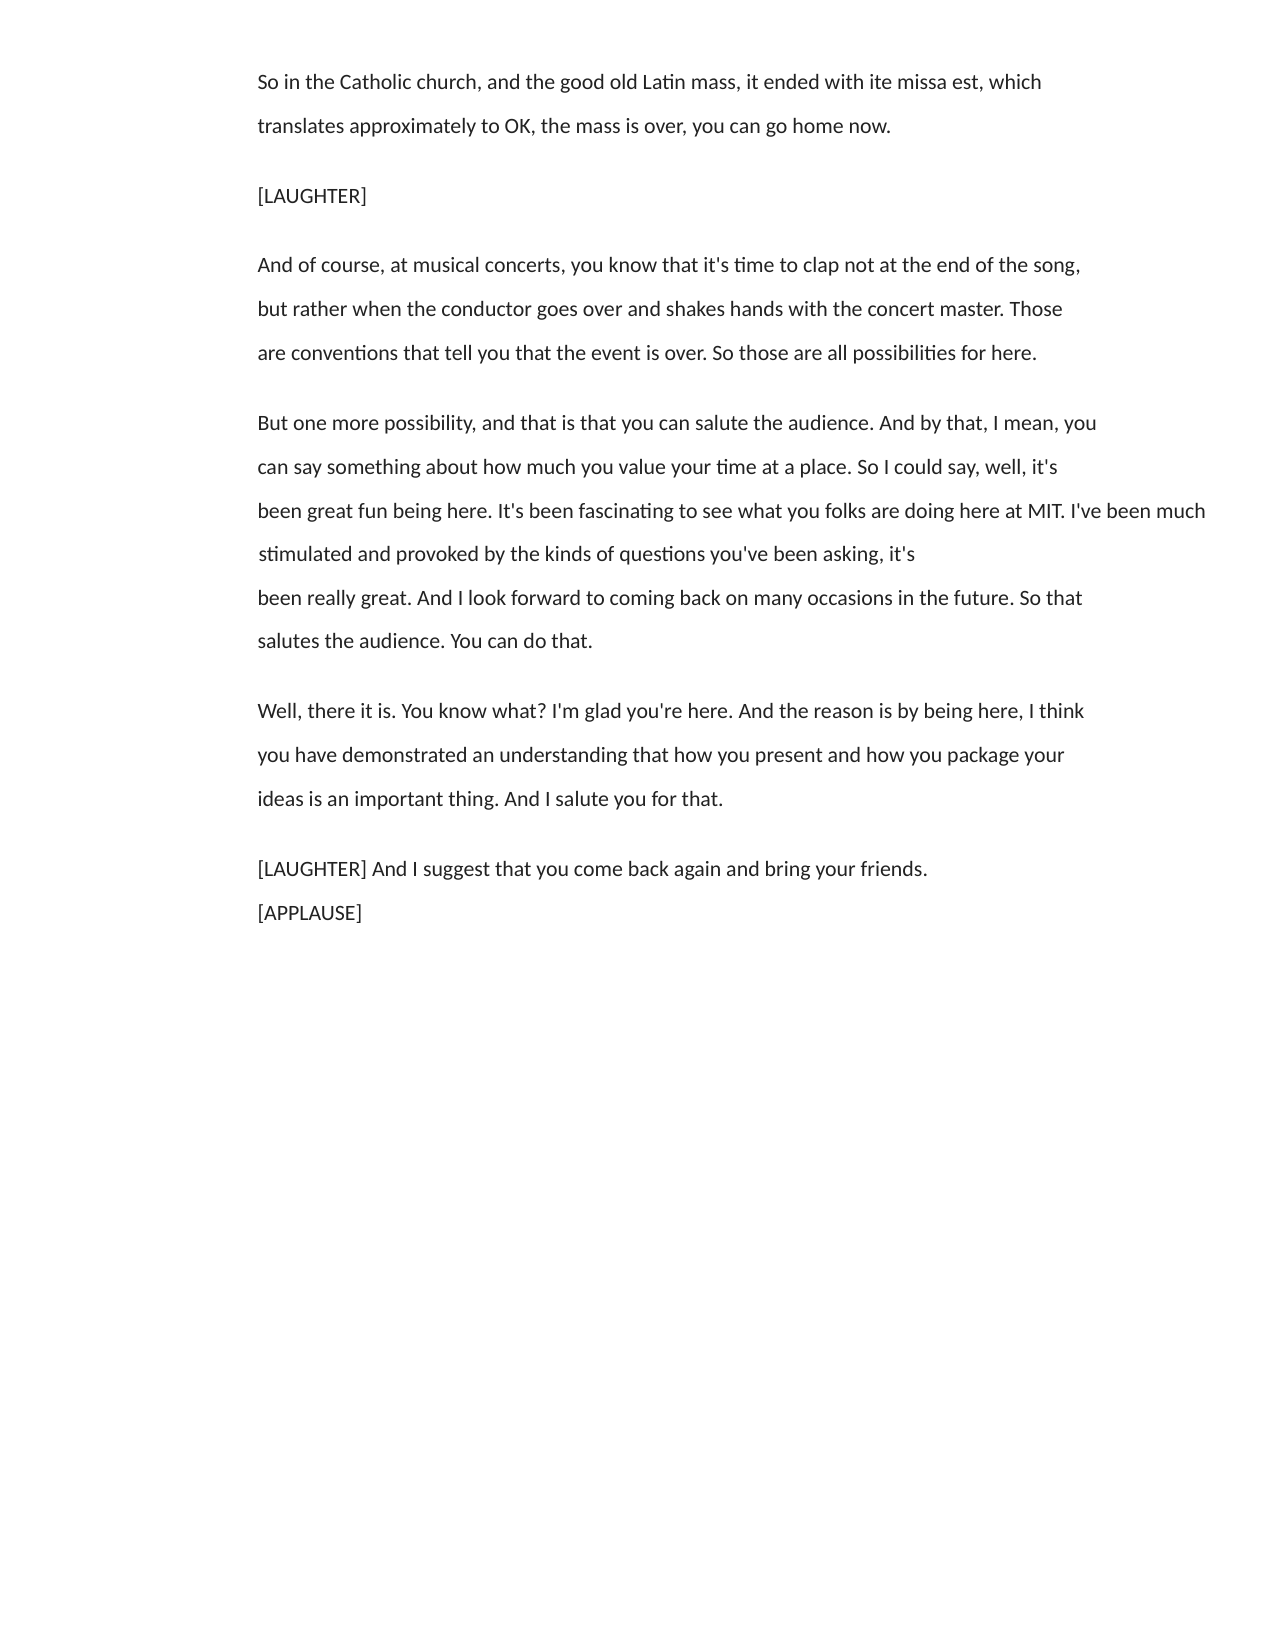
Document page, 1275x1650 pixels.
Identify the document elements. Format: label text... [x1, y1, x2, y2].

text ideas is an important thing. And I salute you for that. [257, 785, 1214, 812]
text salutes the audience. You can do that. [257, 628, 1214, 654]
text been great fun being here. It's been fascinating to see what you folks are doing here at MIT. I've been much stimulated and provoked by the kinds of questions you've been asking, it's [257, 497, 1214, 567]
text can say something about how much you value your time at a place. So I could say, well, it's [257, 453, 1214, 479]
text And of course, at musical concerts, you know that it's time to clap not at the end of the song, [257, 251, 1214, 278]
text [LAUGHTER] [257, 182, 1214, 208]
text translates approximately to OK, the mass is over, you can go home now. [257, 112, 1214, 139]
text [LAUGHTER] And I suggest that you come back again and bring your friends. [257, 855, 1214, 881]
text So in the Catholic church, and the good old Latin mass, it ended with ite missa est, which [257, 68, 1214, 95]
text but rather when the conductor goes over and shakes hands with the concert master. Those [257, 295, 1214, 322]
text Well, there it is. You know what? I'm glad you're here. And the reason is by being here, I think [257, 697, 1214, 724]
text are conventions that tell you that the event is over. So those are all possibilities for here. [257, 339, 1214, 366]
text [APPLAUSE] [257, 899, 1214, 925]
text been really great. And I look forward to coming back on many occasions in the future. So that [257, 584, 1214, 610]
text But one more possibility, and that is that you can salute the audience. And by that, I mean, you [257, 409, 1214, 436]
text you have demonstrated an understanding that how you present and how you package your [257, 741, 1214, 768]
